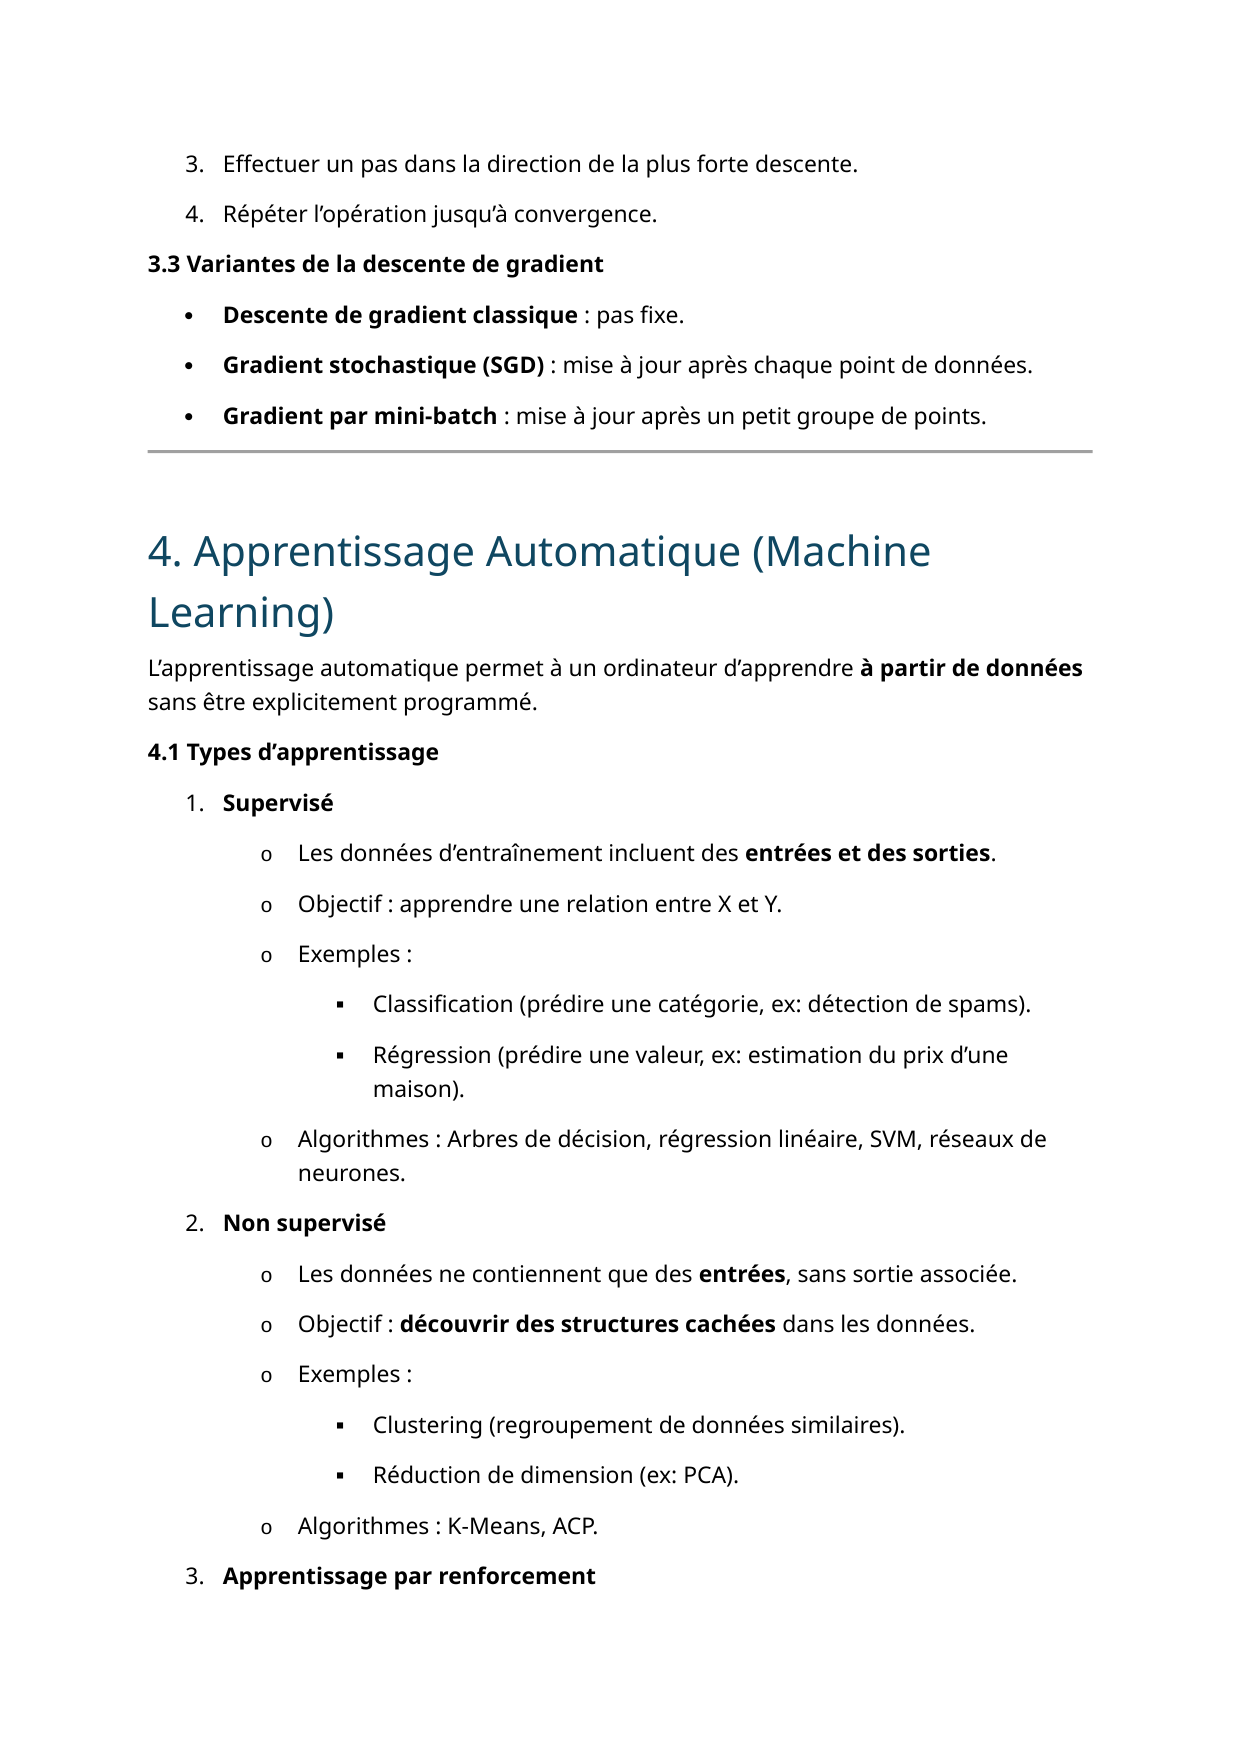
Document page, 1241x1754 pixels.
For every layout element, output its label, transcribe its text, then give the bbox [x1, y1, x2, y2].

list Répéter l’opération jusqu’à convergence. [185, 198, 1093, 229]
list Les données ne contiennent que des entrées, sans sortie associée. [260, 1258, 1093, 1289]
list Clustering (regroupement de données similaires). [335, 1409, 1093, 1440]
list Supervisé [185, 787, 1093, 818]
text 4.1 Types d’apprentissage [148, 736, 1093, 768]
list Apprentissage par renforcement [185, 1560, 1093, 1591]
list Exemples : [260, 1358, 1093, 1390]
list Exemples : [260, 938, 1093, 969]
list Objectif : découvrir des structures cachées dans les données. [260, 1308, 1093, 1339]
list Les données d’entraînement incluent des entrées et des sorties. [260, 837, 1093, 868]
list Algorithmes : K-Means, ACP. [260, 1510, 1093, 1541]
list Classification (prédire une catégorie, ex: détection de spams). [335, 988, 1093, 1020]
list Non supervisé [185, 1207, 1093, 1238]
text L’apprentissage automatique permet à un ordinateur d’apprendre à partir de données sans être explicitement programmé. [148, 652, 1093, 717]
list Gradient stochastique (SGD) : mise à jour après chaque point de données. [185, 349, 1093, 381]
list Régression (prédire une valeur, ex: estimation du prix d’une maison). [335, 1039, 1093, 1104]
list Descente de gradient classique : pas fixe. [185, 299, 1093, 330]
list Réduction de dimension (ex: PCA). [335, 1459, 1093, 1491]
text 3.3 Variantes de la descente de gradient [148, 248, 1093, 280]
list Objectif : apprendre une relation entre X et Y. [260, 888, 1093, 919]
list Gradient par mini-batch : mise à jour après un petit groupe de points. [185, 400, 1093, 431]
list Effectuer un pas dans la direction de la plus forte descente. [185, 148, 1093, 179]
list Algorithmes : Arbres de décision, régression linéaire, SVM, réseaux de neurones. [260, 1123, 1093, 1188]
subtitle 4. Apprentissage Automatique (Machine Learning) [148, 521, 1093, 639]
